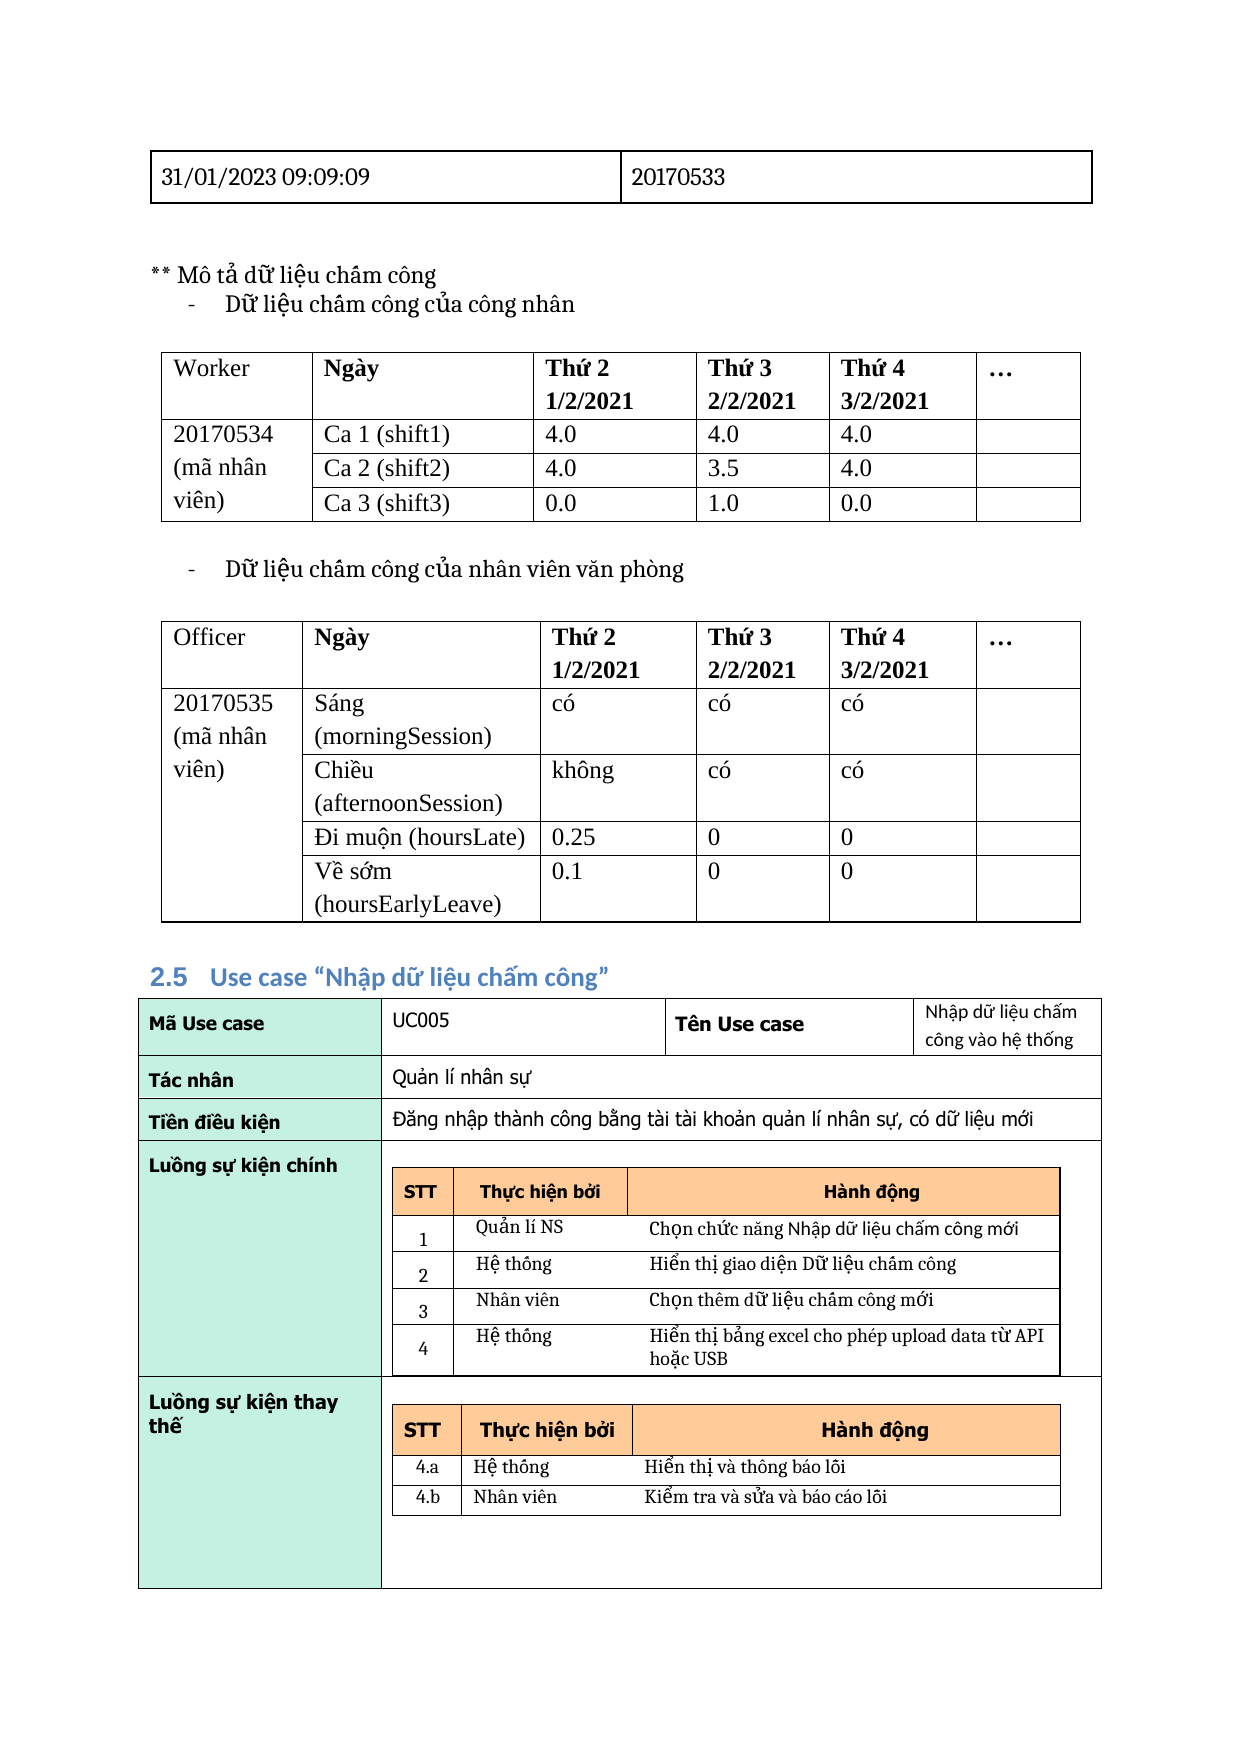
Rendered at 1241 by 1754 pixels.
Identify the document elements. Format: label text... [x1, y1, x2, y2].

table_cell 0 [830, 822, 976, 855]
table_header Thứ 2 1/2/2021 [541, 622, 696, 687]
table_cell Ca 3 (shift3) [313, 488, 533, 521]
table_header Mã Use case [139, 999, 381, 1055]
table_cell 20170533 [622, 152, 1091, 202]
table_cell không [541, 755, 696, 821]
table_cell 0 [697, 856, 829, 921]
table_header UC005 [382, 999, 665, 1055]
table_cell 4.0 [697, 420, 829, 452]
table_cell có [541, 689, 696, 754]
list Use case “Nhập dữ liệu chấm công” [150, 960, 1090, 993]
table_cell có [830, 755, 976, 821]
table_cell 0 [697, 822, 829, 855]
table_cell [382, 1141, 1101, 1376]
table_cell [977, 488, 1080, 521]
table_header Thứ 3 2/2/2021 [697, 353, 829, 418]
table_cell Sáng (morningSession) [303, 689, 540, 754]
table_cell Luồng sự kiện chính [139, 1141, 381, 1376]
table_cell 4.0 [534, 454, 696, 487]
table_cell [977, 755, 1080, 821]
table_header Ngày [313, 353, 533, 418]
table_header Thứ 3 2/2/2021 [697, 622, 829, 687]
table_header … [977, 622, 1080, 687]
table_cell [977, 856, 1080, 921]
table_header Thứ 2 1/2/2021 [534, 353, 696, 418]
table_cell Tác nhân [139, 1056, 381, 1097]
table_header Thứ 4 3/2/2021 [830, 622, 976, 687]
table_cell 0.1 [541, 856, 696, 921]
table_cell có [697, 689, 829, 754]
table_cell [382, 1377, 1101, 1588]
table_cell Luồng sự kiện thay thế [139, 1377, 381, 1588]
table_cell [977, 822, 1080, 855]
table_cell Chiều (afternoonSession) [303, 755, 540, 821]
table_cell 4.0 [830, 420, 976, 452]
table_header Thứ 4 3/2/2021 [830, 353, 976, 418]
table_header Ngày [303, 622, 540, 687]
table_cell 0 [830, 856, 976, 921]
list Dữ liệu chấm công của nhân viên văn phòng [187, 555, 1090, 583]
table_header Tên Use case [666, 999, 913, 1055]
table_cell 0.0 [534, 488, 696, 521]
table_cell Ca 2 (shift2) [313, 454, 533, 487]
table_cell Đi muộn (hoursLate) [303, 822, 540, 855]
table_header Officer [162, 622, 302, 687]
table_cell có [830, 689, 976, 754]
table_cell Quản lí nhân sự [382, 1056, 1101, 1097]
table_header … [977, 353, 1080, 418]
table_cell 0.0 [830, 488, 976, 521]
table_cell Về sớm (hoursEarlyLeave) [303, 856, 540, 921]
table_header Worker [162, 353, 312, 418]
table_cell 31/01/2023 09:09:09 [152, 152, 620, 202]
table_cell 4.0 [830, 454, 976, 487]
table_cell [977, 454, 1080, 487]
table_cell Ca 1 (shift1) [313, 420, 533, 452]
table_cell 3.5 [697, 454, 829, 487]
table_header Nhập dữ liệu chấm công vào hệ thống [914, 999, 1101, 1055]
table_cell 20170535 (mã nhân viên) [162, 689, 302, 921]
table_cell có [697, 755, 829, 821]
table_cell 0.25 [541, 822, 696, 855]
text ** Mô tả dữ liệu chấm công [150, 261, 1090, 290]
table_cell [977, 689, 1080, 754]
table_cell Đăng nhập thành công bằng tài tài khoản quản lí nhân sự, có dữ liệu mới [382, 1099, 1101, 1140]
table_cell 1.0 [697, 488, 829, 521]
table_cell [977, 420, 1080, 452]
table_cell 4.0 [534, 420, 696, 452]
table_cell 20170534 (mã nhân viên) [162, 420, 312, 521]
table_cell Tiền điều kiện [139, 1099, 381, 1140]
list Dữ liệu chấm công của công nhân [187, 290, 1090, 319]
